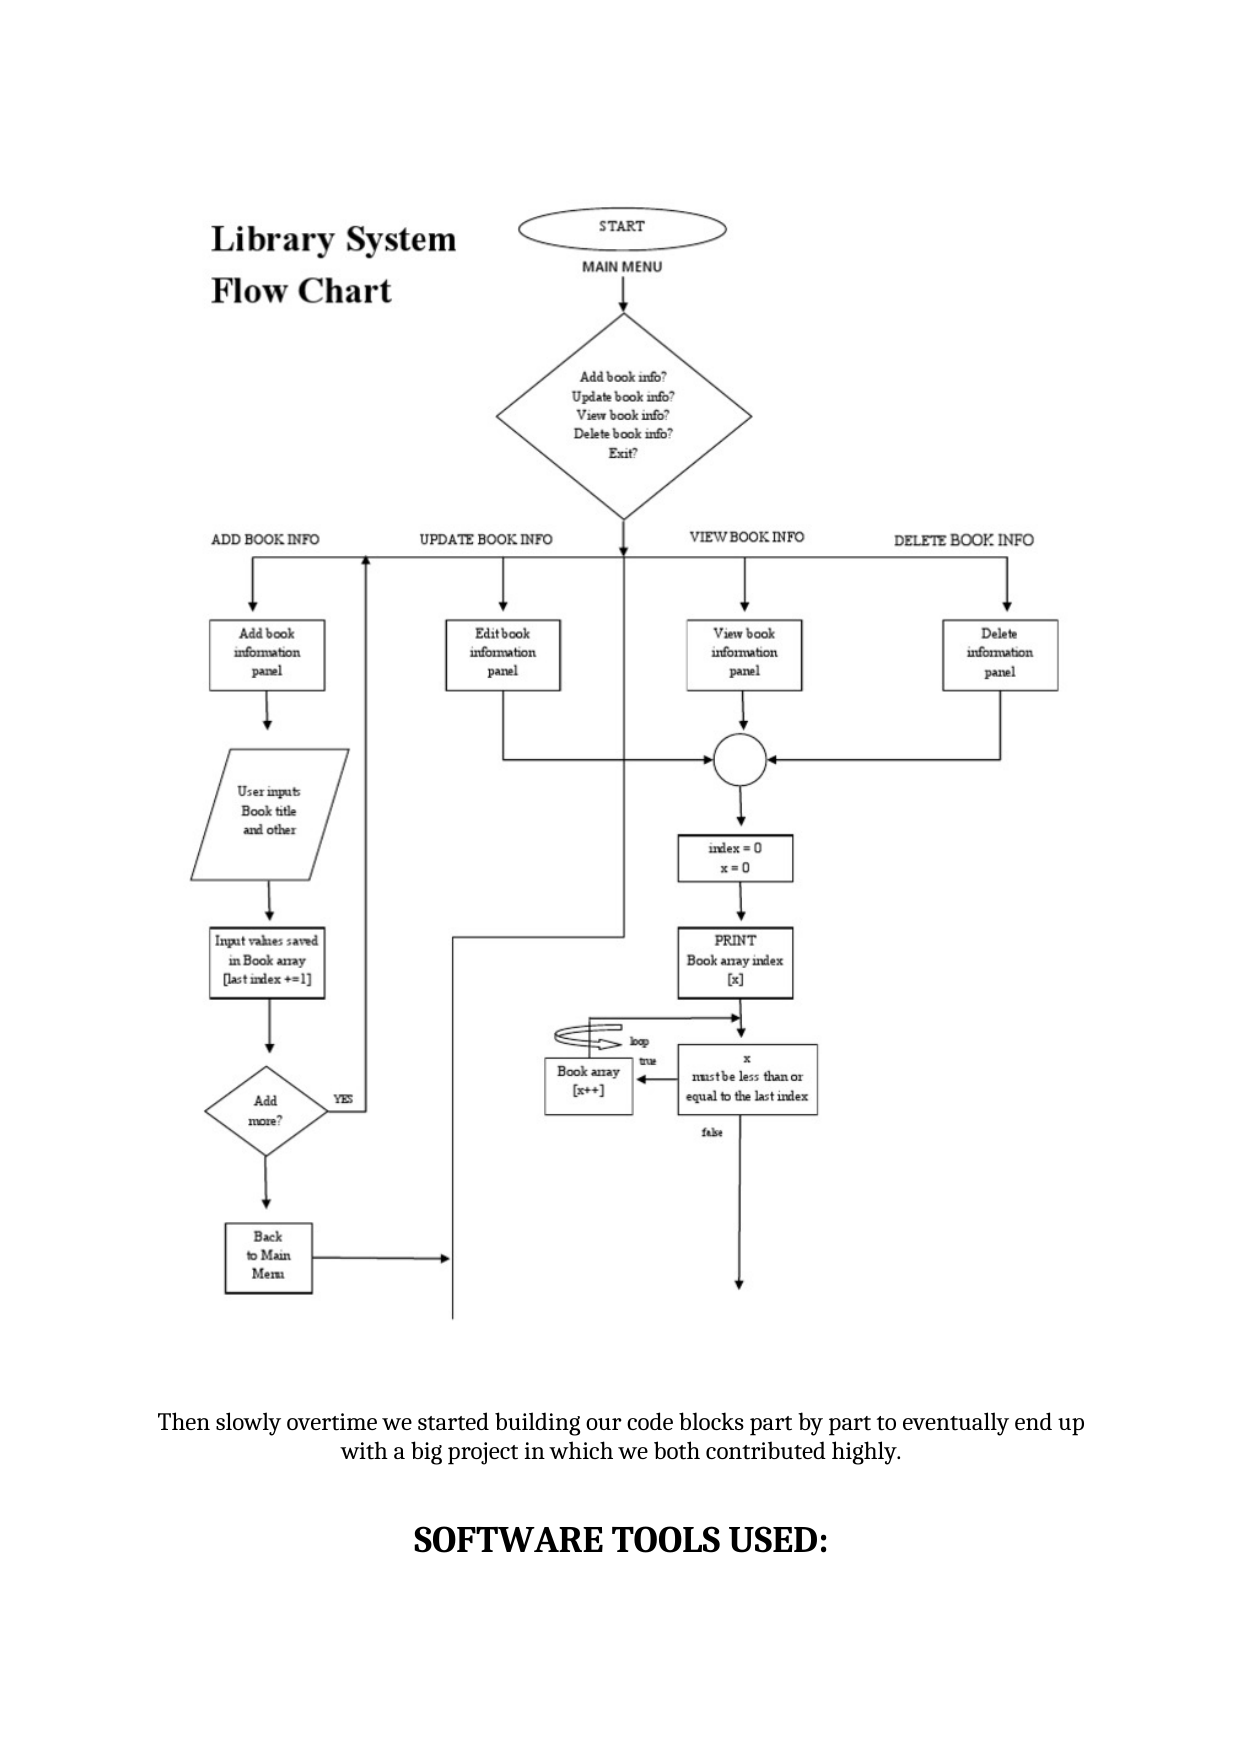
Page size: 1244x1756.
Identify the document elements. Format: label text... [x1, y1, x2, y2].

picture [144, 151, 1087, 1409]
text SOFTWARE TOOLS USED: [150, 1518, 1093, 1562]
